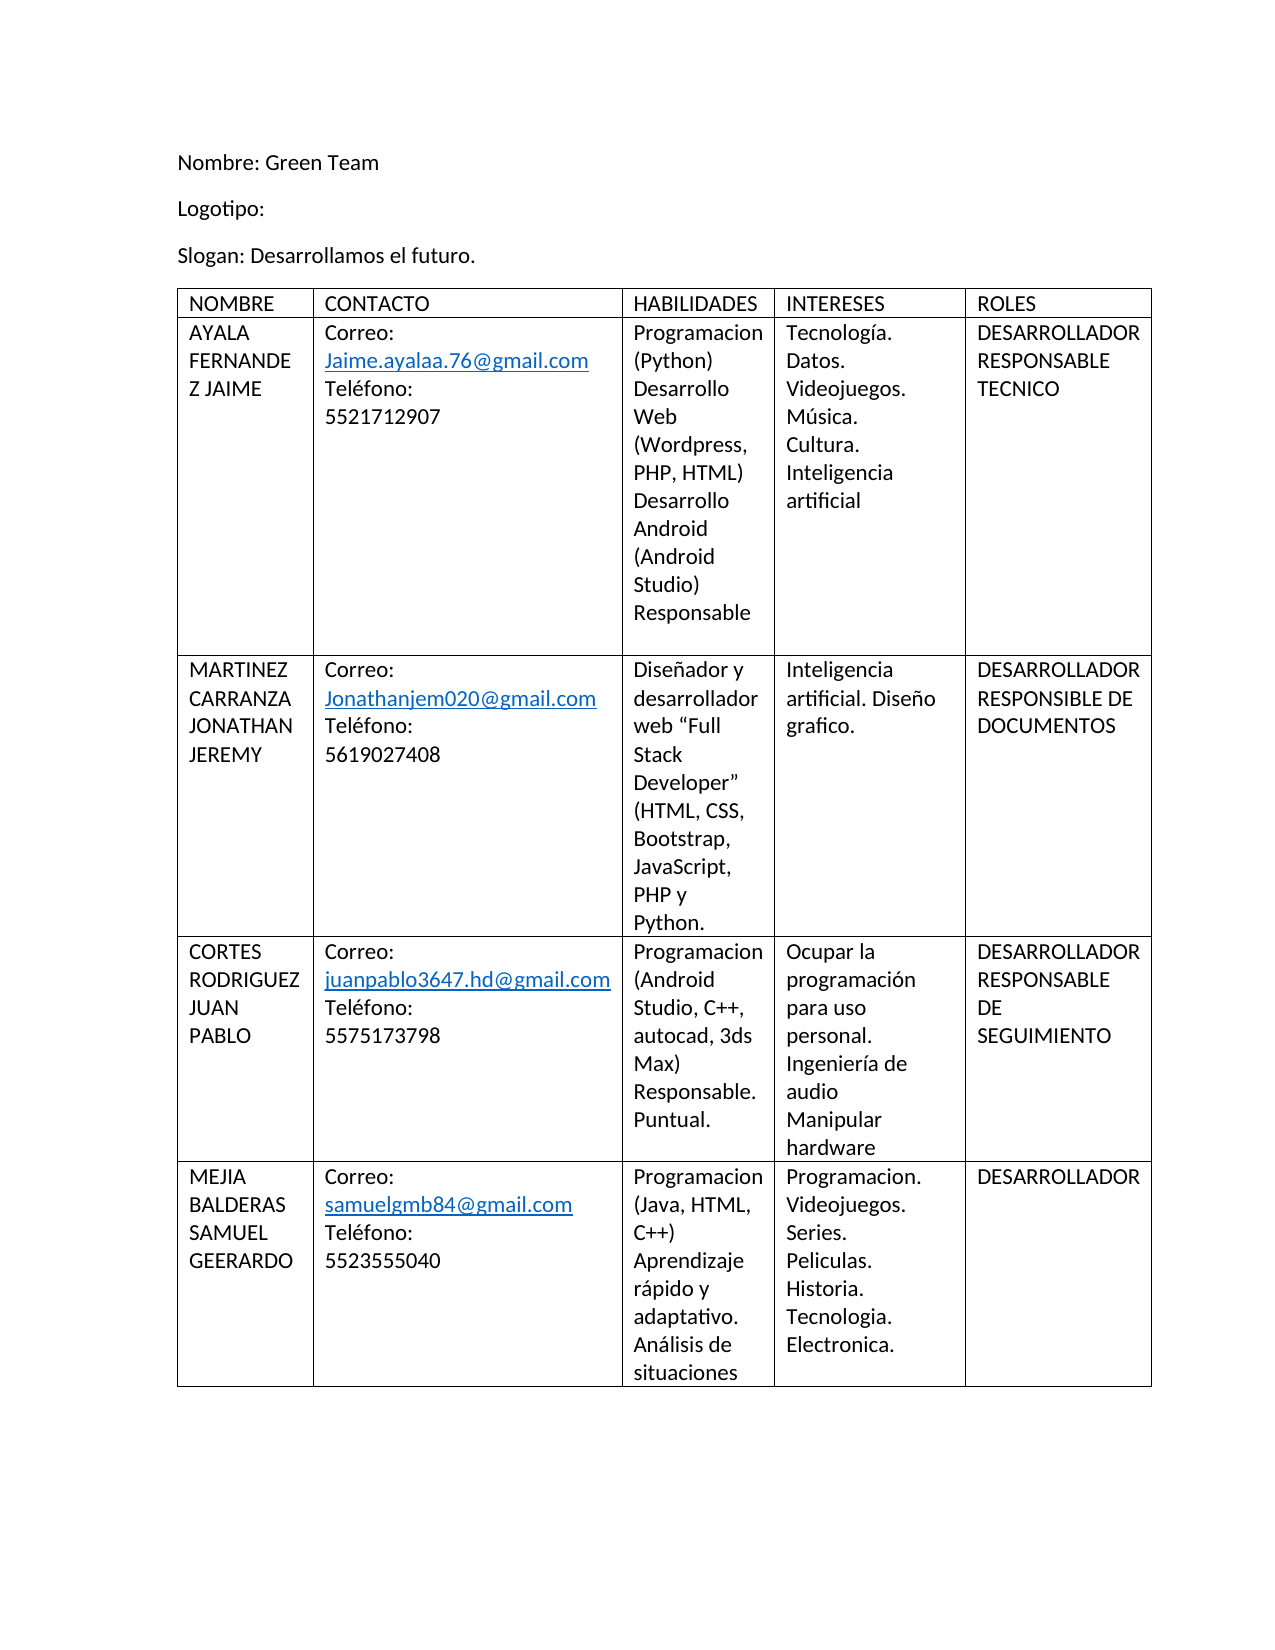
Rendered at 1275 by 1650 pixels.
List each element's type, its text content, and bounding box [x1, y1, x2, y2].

table_cell Programacion (Python) Desarrollo Web (Wordpress, PHP, HTML) Desarrollo Android (Android Studio) Responsable [623, 318, 774, 654]
table_cell AYALA FERNANDEZ JAIME [178, 318, 313, 654]
table_header HABILIDADES [623, 289, 774, 317]
text Logotipo: [177, 194, 1098, 222]
table_cell CORTES RODRIGUEZ JUAN PABLO [178, 937, 313, 1161]
table_cell Diseñador y desarrollador web “Full Stack Developer” (HTML, CSS, Bootstrap, JavaScript, PHP y Python. [623, 656, 774, 936]
table_header ROLES [966, 289, 1151, 317]
table_cell Programacion. Videojuegos. Series. Peliculas. Historia. Tecnologia. Electronica. [775, 1162, 965, 1386]
table_cell MEJIA BALDERAS SAMUEL GEERARDO [178, 1162, 313, 1386]
text Nombre: Green Team [177, 148, 1098, 176]
table_cell MARTINEZ CARRANZA JONATHAN JEREMY [178, 656, 313, 936]
text Slogan: Desarrollamos el futuro. [177, 241, 1098, 269]
table_cell DESARROLLADOR RESPONSABLE TECNICO [966, 318, 1151, 654]
table_cell Inteligencia artificial. Diseño grafico. [775, 656, 965, 936]
table_cell Correo: juanpablo3647.hd@gmail.com Teléfono: 5575173798 [314, 937, 622, 1161]
table_cell Correo: Jonathanjem020@gmail.com Teléfono: 5619027408 [314, 656, 622, 936]
table_header NOMBRE [178, 289, 313, 317]
table_cell DESARROLLADOR RESPONSABLE DE SEGUIMIENTO [966, 937, 1151, 1161]
table_cell Programacion (Android Studio, C++, autocad, 3ds Max) Responsable. Puntual. [623, 937, 774, 1161]
table_cell DESARROLLADOR RESPONSIBLE DE DOCUMENTOS [966, 656, 1151, 936]
table_cell Ocupar la programación para uso personal. Ingeniería de audio Manipular hardware [775, 937, 965, 1161]
table_header INTERESES [775, 289, 965, 317]
table_cell Programacion (Java, HTML, C++) Aprendizaje rápido y adaptativo. Análisis de situaciones [623, 1162, 774, 1386]
table_header CONTACTO [314, 289, 622, 317]
table_cell Correo: samuelgmb84@gmail.com Teléfono: 5523555040 [314, 1162, 622, 1386]
table_cell Correo: Jaime.ayalaa.76@gmail.com Teléfono: 5521712907 [314, 318, 622, 654]
table_cell Tecnología. Datos. Videojuegos. Música. Cultura. Inteligencia artificial [775, 318, 965, 654]
table_cell DESARROLLADOR [966, 1162, 1151, 1386]
